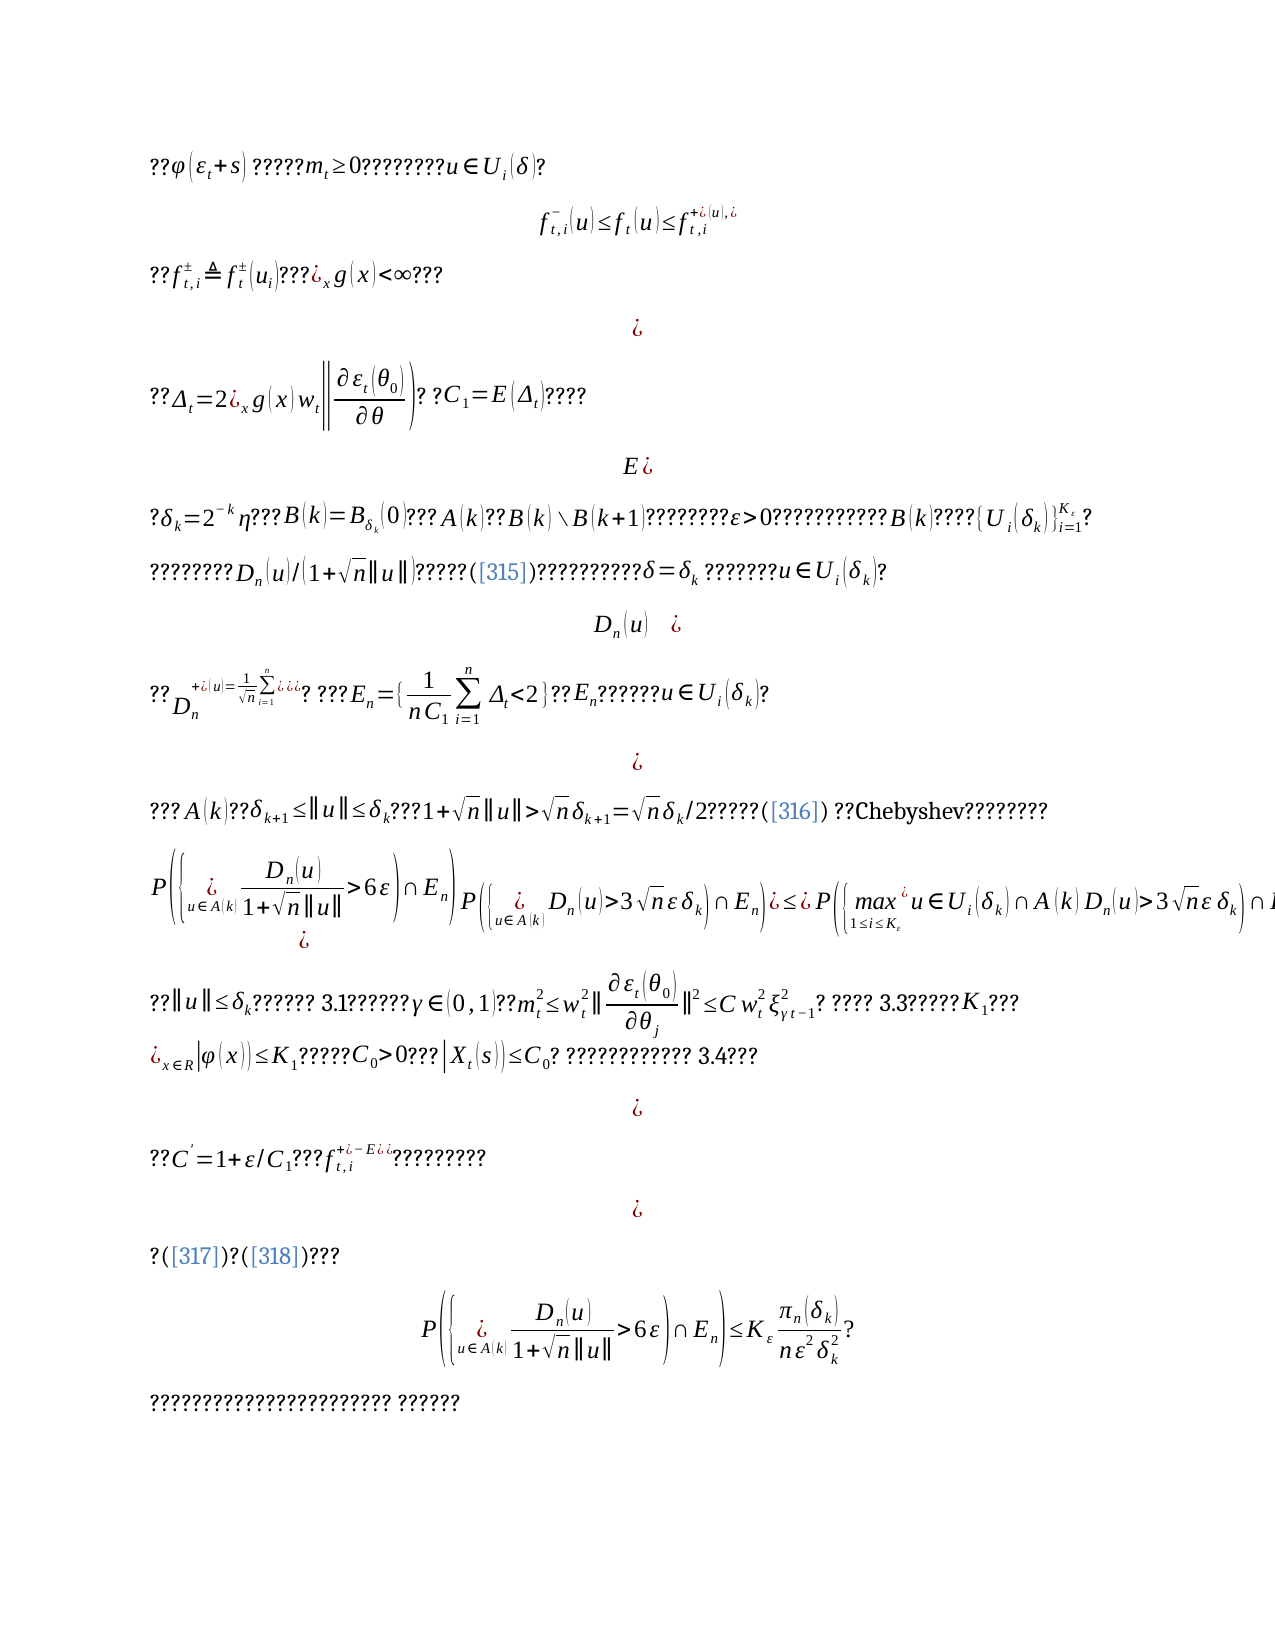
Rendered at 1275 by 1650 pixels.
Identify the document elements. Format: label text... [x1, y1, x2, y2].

text ???????? [150, 257, 1125, 294]
text ?????????????([316]) ??Chebyshev???????? [150, 795, 1125, 828]
text ?????????????([315])?????????? ???????? [150, 555, 1125, 590]
text ?? ?????????????? [150, 150, 1125, 185]
text ???????? 3.1????????? ???? 3.3????????????????? ???????????? 3.4??? [150, 968, 1125, 1074]
text ??? ????? [150, 360, 1125, 433]
text ?????????????? [150, 1141, 1125, 1176]
text ??????????????????????? ?????? [150, 1389, 1125, 1417]
text ?([317])?([318])??? [150, 1242, 1125, 1271]
text ????????????????????????????????? [150, 499, 1125, 536]
text ??? ???????????? [150, 660, 1125, 728]
